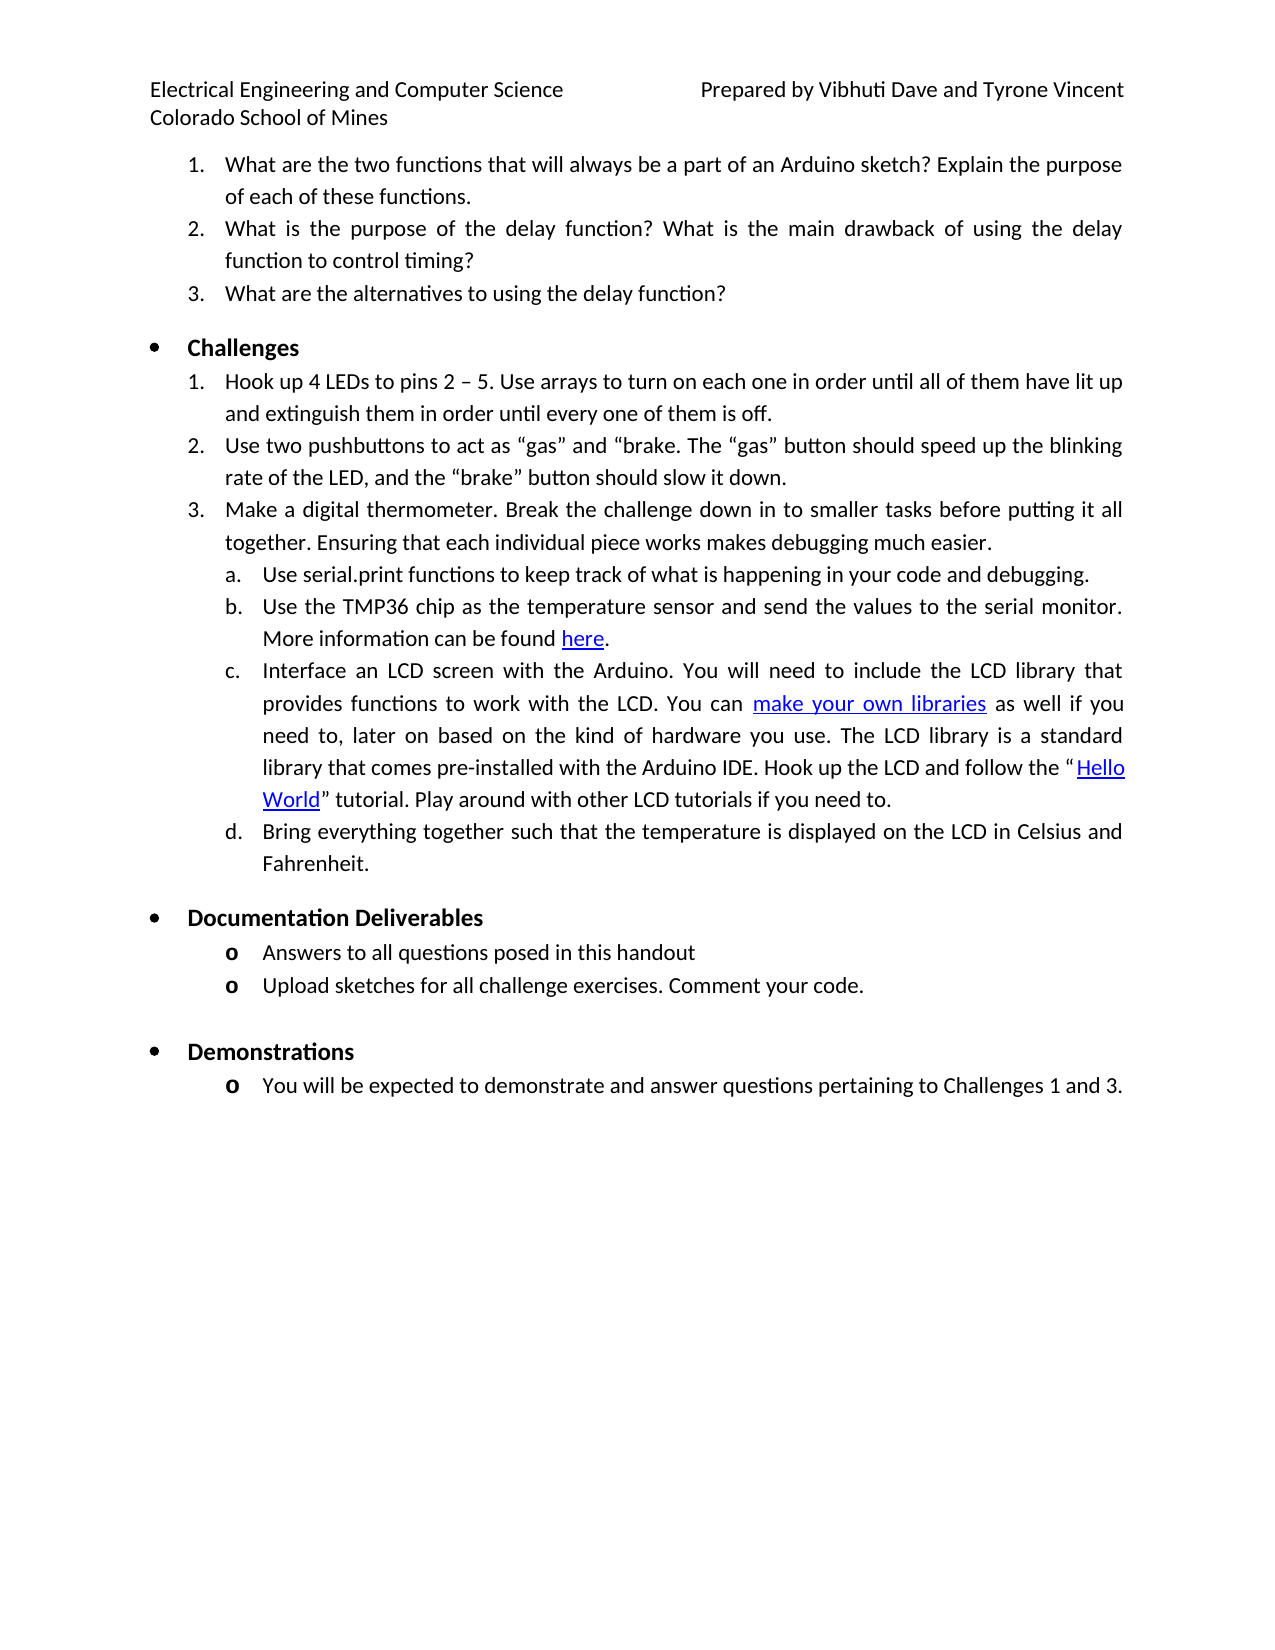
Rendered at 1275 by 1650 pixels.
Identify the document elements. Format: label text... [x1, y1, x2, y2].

list Use two pushbuttons to act as “gas” and “brake. The “gas” button should speed up the blinking rate of the LED, and the “brake” button should slow it down. [187, 431, 1125, 491]
list Challenges [150, 332, 1125, 362]
list Bring everything together such that the temperature is displayed on the LCD in Celsius and Fahrenheit. [225, 817, 1125, 878]
list Documentation Deliverables [150, 903, 1125, 933]
list Make a digital thermometer. Break the challenge down in to smaller tasks before putting it all together. Ensuring that each individual piece works makes debugging much easier. [187, 496, 1125, 556]
list What is the purpose of the delay function? What is the main drawback of using the delay function to control timing? [187, 214, 1125, 274]
list You will be expected to demonstrate and answer questions pertaining to Challenges 1 and 3. [225, 1071, 1125, 1101]
list What are the alternatives to using the delay function? [187, 279, 1125, 307]
list Use serial.print functions to keep track of what is happening in your code and debugging. [225, 560, 1125, 588]
list Demonstrations [150, 1036, 1125, 1066]
list Hook up 4 LEDs to pins 2 – 5. Use arrays to turn on each one in order until all of them have lit up and extinguish them in order until every one of them is off. [187, 367, 1125, 427]
list Answers to all questions posed in this handout [225, 938, 1125, 967]
list What are the two functions that will always be a part of an Arduino sketch? Explain the purpose of each of these functions. [187, 150, 1125, 210]
list Interface an LCD screen with the Arduino. You will need to include the LCD library that provides functions to work with the LCD. You can make your own libraries as well if you need to, later on based on the kind of hardware you use. The LCD library is a standard library that comes pre-installed with the Arduino IDE. Hook up the LCD and follow the “Hello World” tutorial. Play around with other LCD tutorials if you need to. [225, 656, 1125, 813]
list Upload sketches for all challenge exercises. Comment your code. [225, 971, 1125, 1000]
list Use the TMP36 chip as the temperature sensor and send the values to the serial monitor. More information can be found here. [225, 592, 1125, 652]
